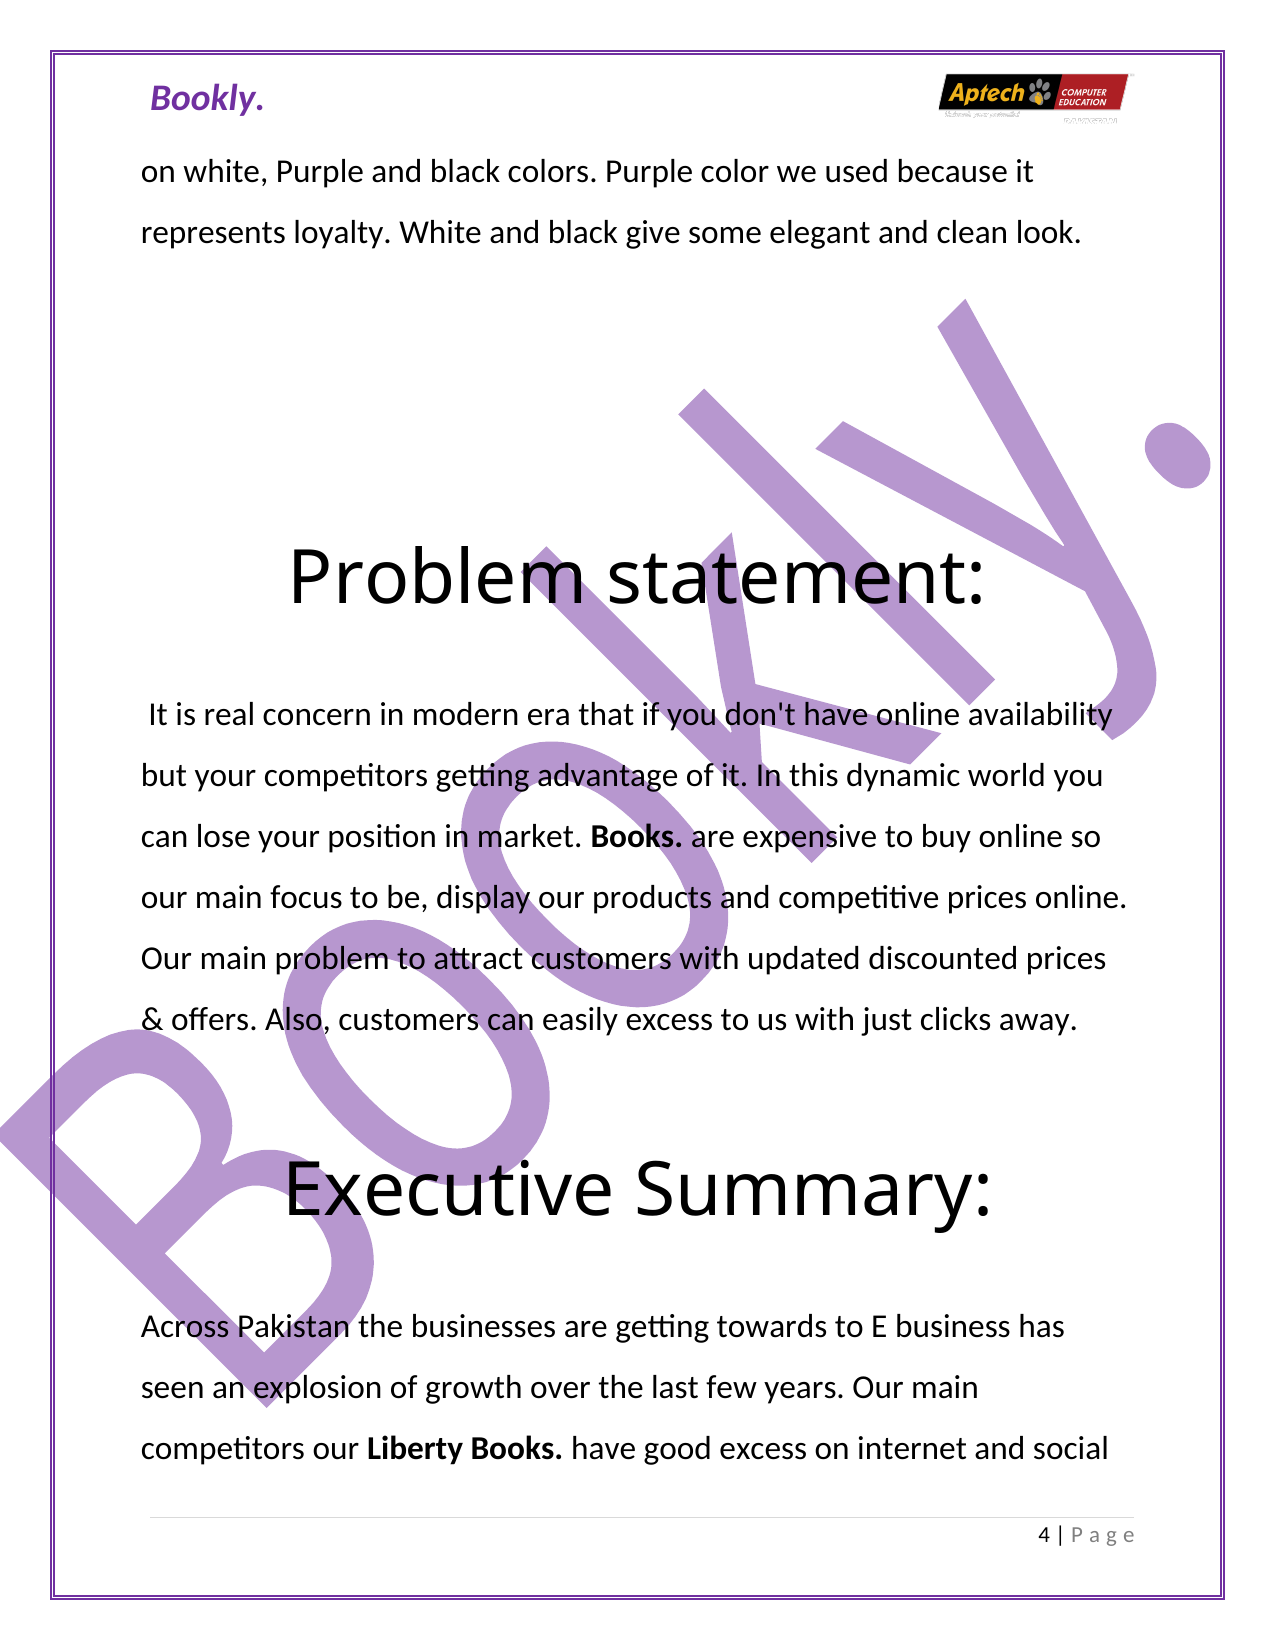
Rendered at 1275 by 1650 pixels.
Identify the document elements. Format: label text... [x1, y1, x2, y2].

text It is real concern in modern era that if you don't have online availability but your competitors getting advantage of it. In this dynamic world you can lose your position in market. Books. are expensive to buy online so our main focus to be, display our products and competitive prices online. Our main problem to attract customers with updated discounted prices & offers. Also, customers can easily excess to us with just clicks away. [141, 693, 1134, 1039]
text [141, 150, 1134, 252]
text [141, 1305, 1134, 1467]
text Executive Summary: [141, 1135, 1134, 1237]
text Problem statement: [141, 523, 1134, 626]
picture [937, 73, 1135, 124]
